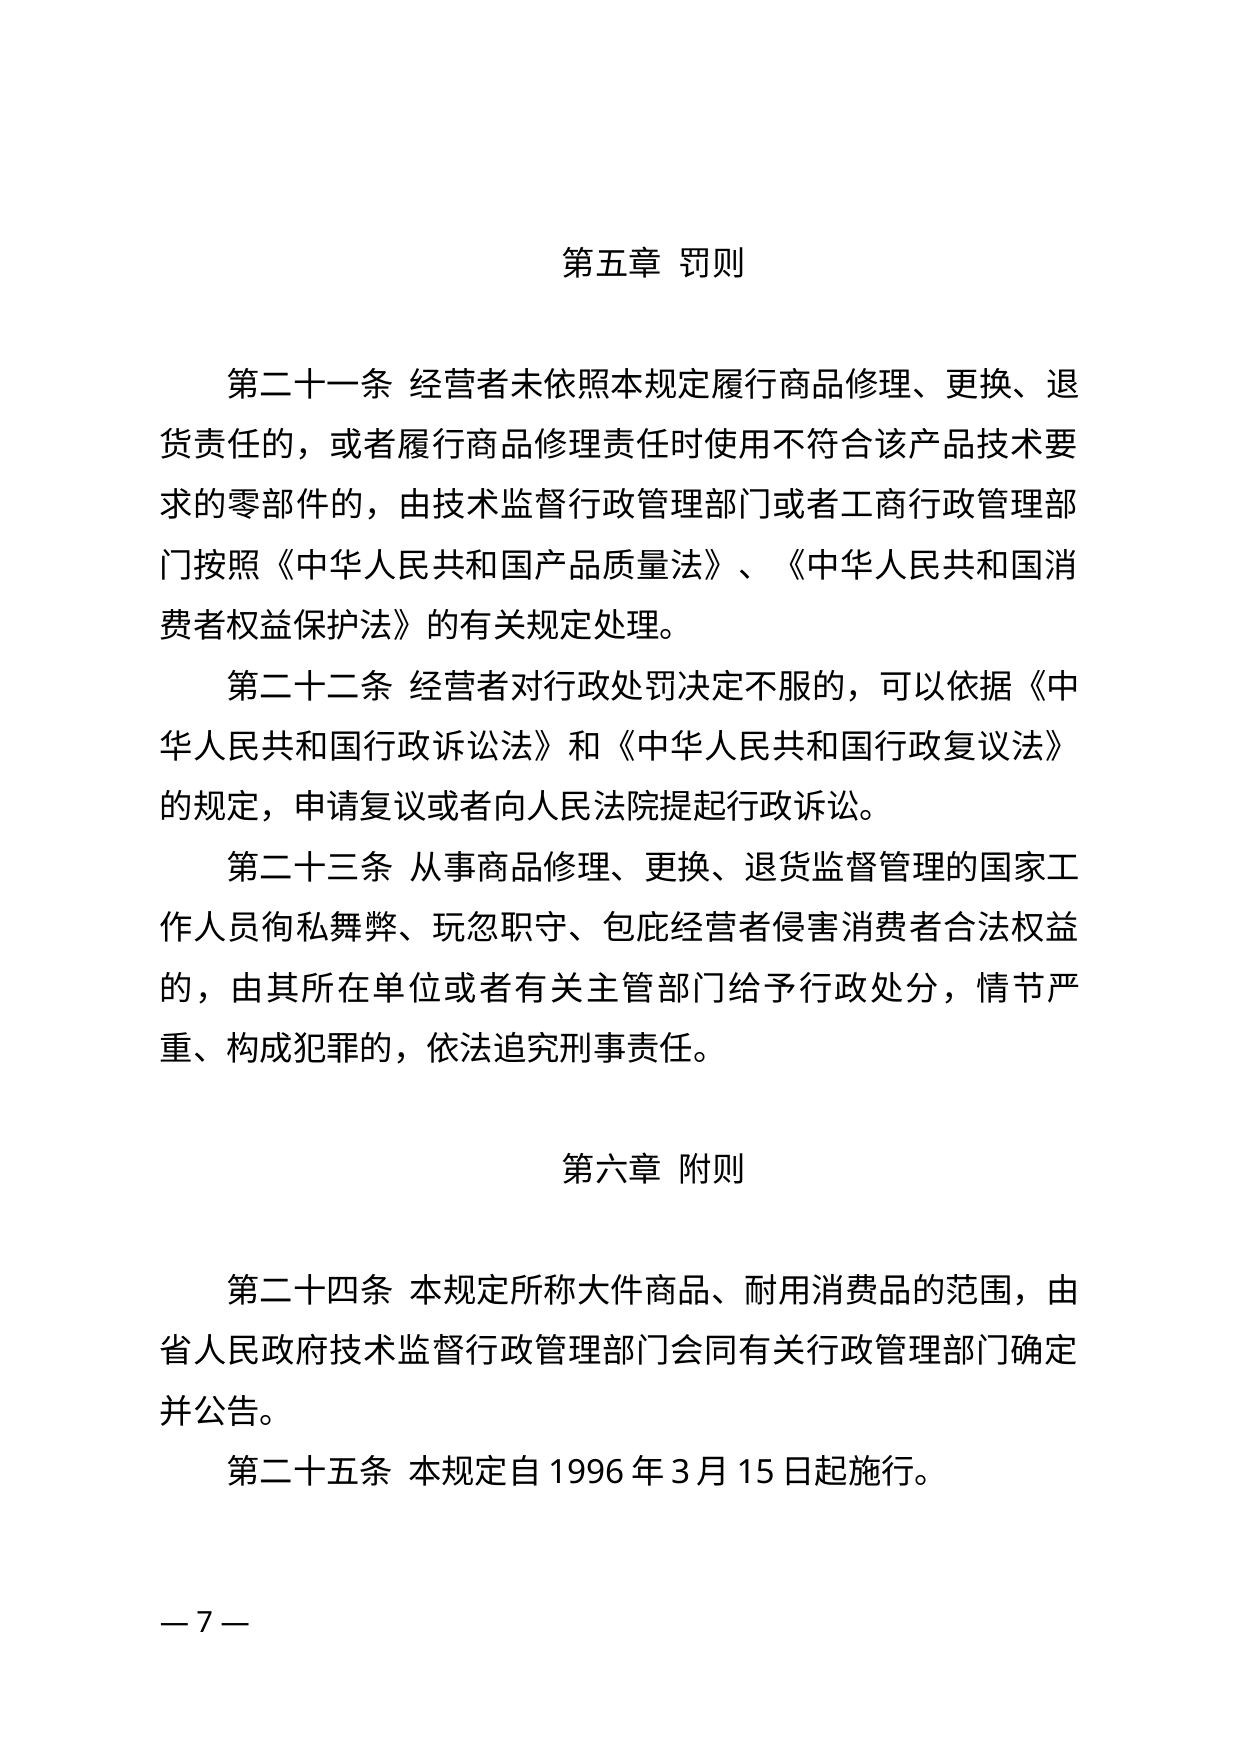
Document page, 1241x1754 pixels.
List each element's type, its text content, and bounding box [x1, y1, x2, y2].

list 罚则 [159, 224, 1081, 285]
text 第二十一条 经营者未依照本规定履行商品修理、更换、退货责任的，或者履行商品修理责任时使用不符合该产品技术要求的零部件的，由技术监督行政管理部门或者工商行政管理部门按照《中华人民共和国产品质量法》、《中华人民共和国消费者权益保护法》的有关规定处理。 [159, 345, 1081, 647]
text 第二十四条 本规定所称大件商品、耐用消费品的范围，由省人民政府技术监督行政管理部门会同有关行政管理部门确定并公告。 [159, 1251, 1081, 1433]
text 第二十三条 从事商品修理、更换、退货监督管理的国家工作人员徇私舞弊、玩忽职守、包庇经营者侵害消费者合法权益的，由其所在单位或者有关主管部门给予行政处分，情节严重、构成犯罪的，依法追究刑事责任。 [159, 828, 1081, 1070]
text 第二十五条 本规定自1996年3月15日起施行。 [159, 1433, 1081, 1493]
list 附则 [159, 1131, 1081, 1191]
text 第二十二条 经营者对行政处罚决定不服的，可以依据《中华人民共和国行政诉讼法》和《中华人民共和国行政复议法》的规定，申请复议或者向人民法院提起行政诉讼。 [159, 647, 1081, 828]
